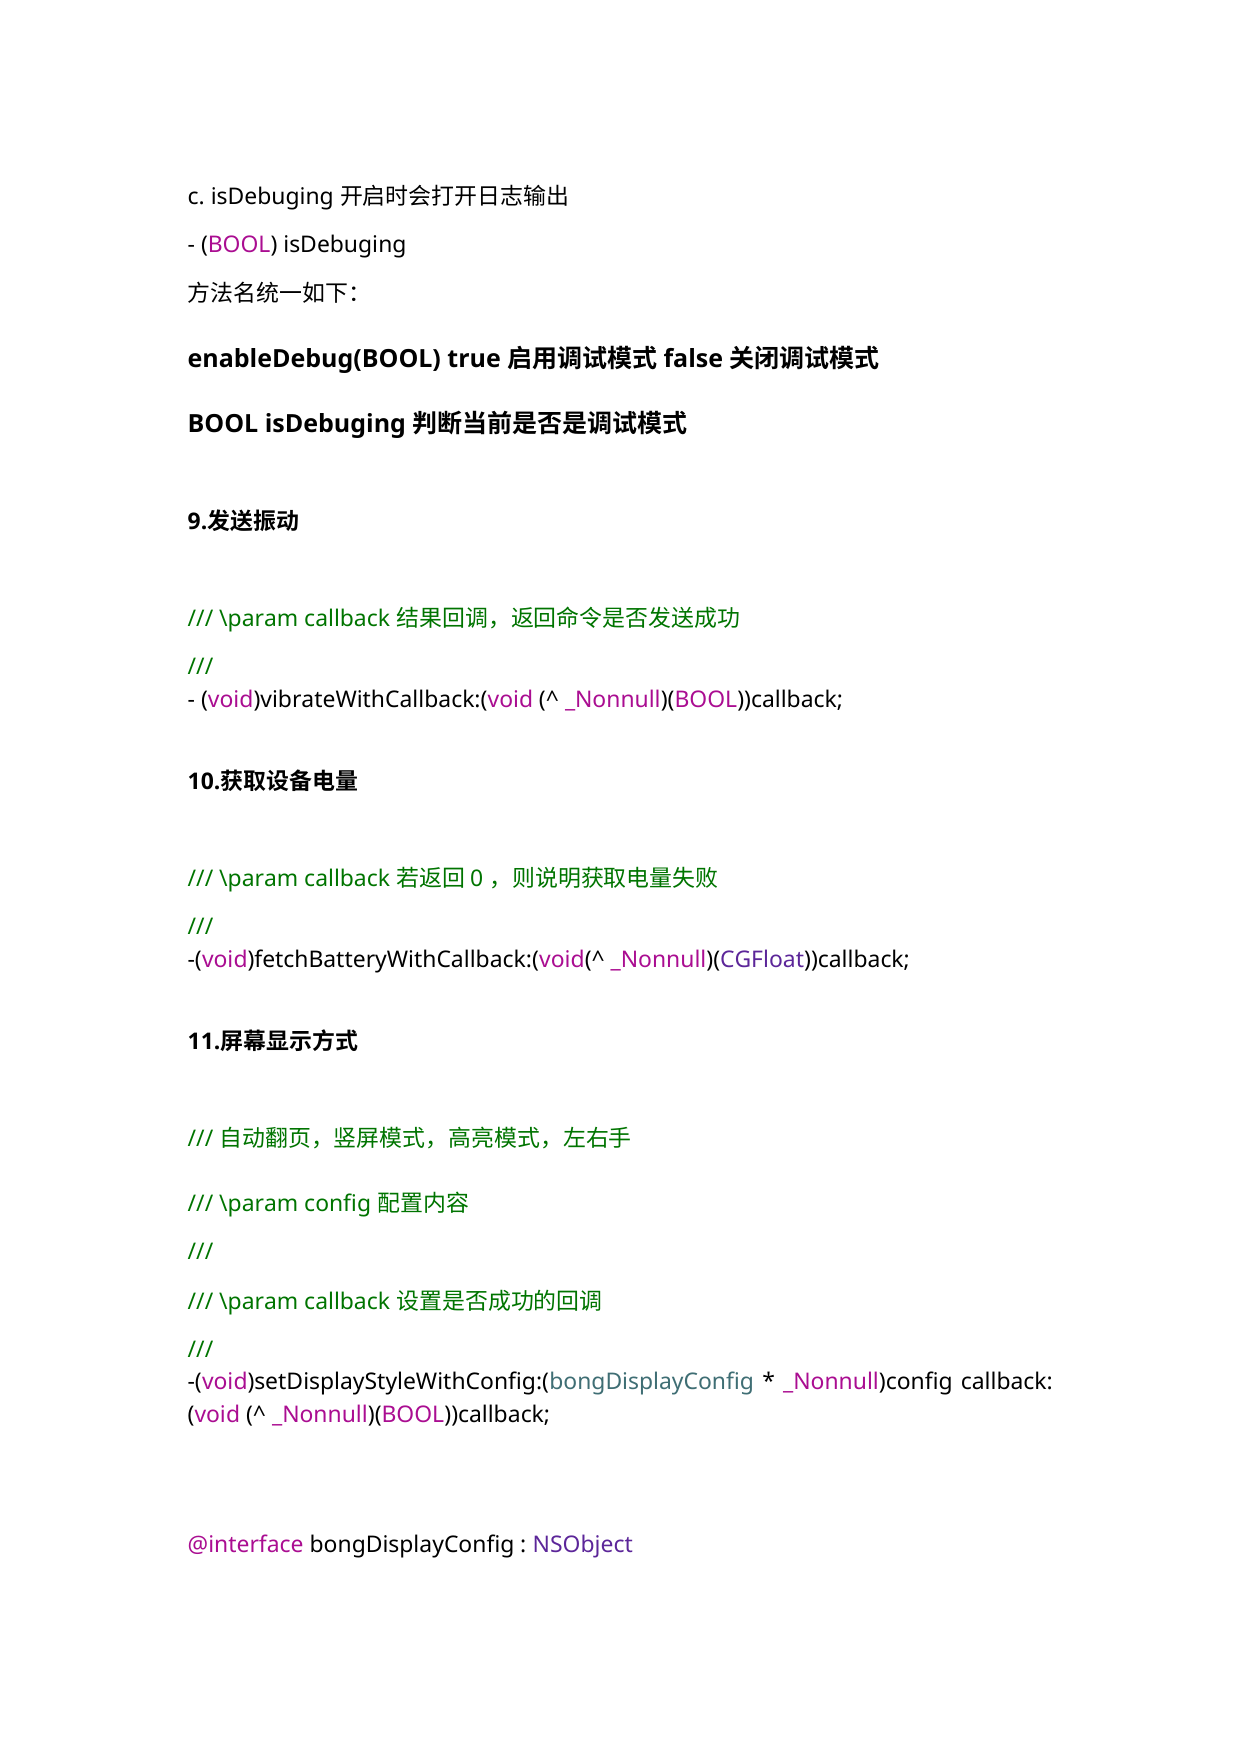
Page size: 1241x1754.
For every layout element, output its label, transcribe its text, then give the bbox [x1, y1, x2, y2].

text /// [187, 1234, 1053, 1267]
text /// [187, 649, 1053, 682]
text 方法名统一如下： [187, 259, 1053, 324]
text -(void)fetchBatteryWithCallback:(void(^ _Nonnull)(CGFloat))callback; [187, 942, 1053, 974]
text /// [187, 1332, 1053, 1364]
text enableDebug(BOOL) true 启用调试模式 false 关闭调试模式 [187, 324, 1053, 389]
text - (BOOL) isDebuging [187, 227, 1053, 259]
text /// \param callback 结果回调，返回命令是否发送成功 [187, 584, 1053, 649]
text -(void)setDisplayStyleWithConfig:(bongDisplayConfig * _Nonnull)config callback:(void (^ _Nonnull)(BOOL))callback; [187, 1364, 1053, 1429]
text /// \param callback 设置是否成功的回调 [187, 1267, 1053, 1332]
text 11.屏幕显示方式 [187, 1007, 1053, 1072]
text BOOL isDebuging 判断当前是否是调试模式 [187, 389, 1053, 454]
text @interface bongDisplayConfig : NSObject [187, 1527, 1053, 1559]
text /// \param config 配置内容 [187, 1169, 1053, 1234]
text c. isDebuging 开启时会打开日志输出 [187, 162, 1053, 227]
text 10.获取设备电量 [187, 747, 1053, 812]
text /// 自动翻页，竖屏模式，高亮模式，左右手 [187, 1104, 1053, 1169]
text /// [187, 909, 1053, 942]
text 9.发送振动 [187, 487, 1053, 552]
text /// \param callback 若返回 0 ，则说明获取电量失败 [187, 844, 1053, 909]
text - (void)vibrateWithCallback:(void (^ _Nonnull)(BOOL))callback; [187, 682, 1053, 714]
